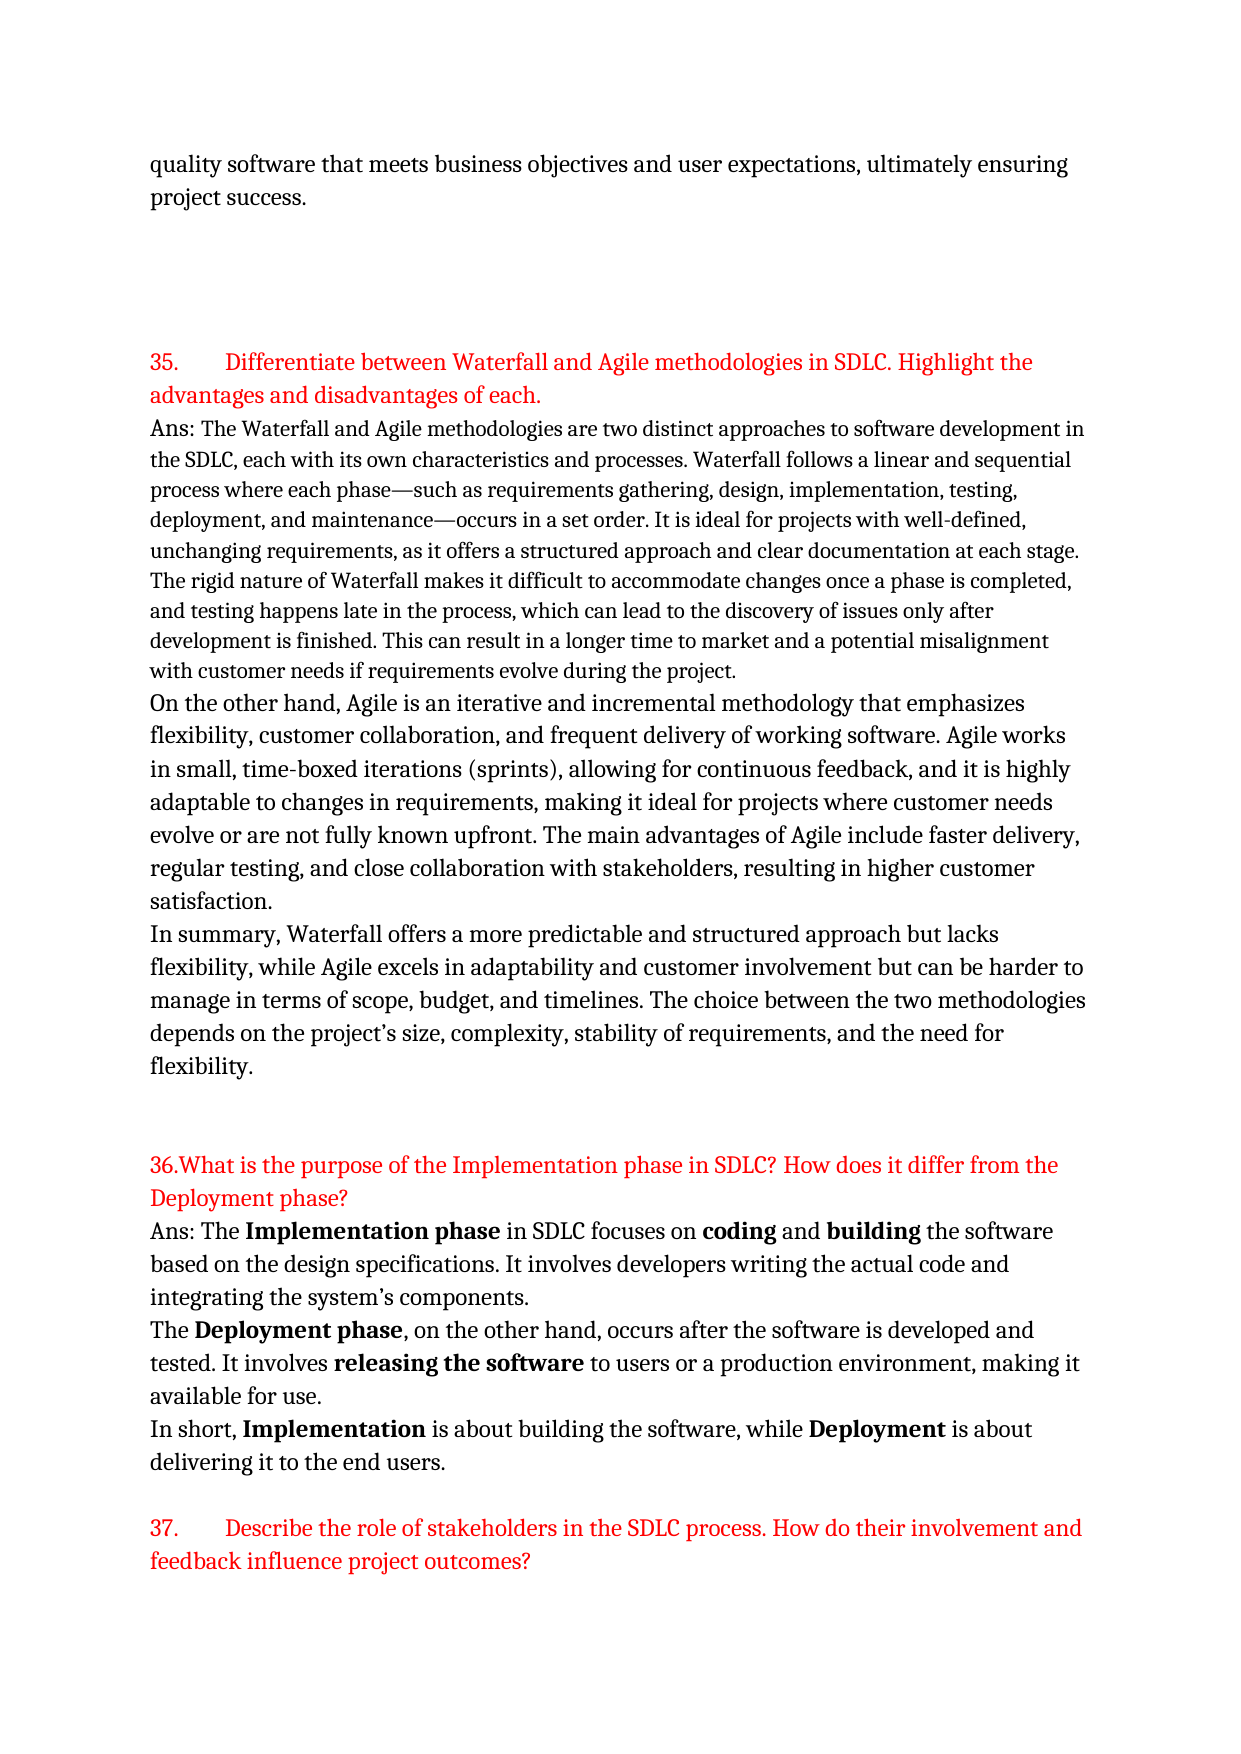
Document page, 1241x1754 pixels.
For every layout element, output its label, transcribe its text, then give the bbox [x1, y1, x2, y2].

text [150, 150, 1090, 212]
text On the other hand, Agile is an iterative and incremental methodology that emphasizes flexibility, customer collaboration, and frequent delivery of working software. Agile works in small, time-boxed iterations (sprints), allowing for continuous feedback, and it is highly adaptable to changes in requirements, making it ideal for projects where customer needs evolve or are not fully known upfront. The main advantages of Agile include faster delivery, regular testing, and close collaboration with stakeholders, resulting in higher customer satisfaction. [150, 688, 1090, 915]
text 35. Differentiate between Waterfall and Agile methodologies in SDLC. Highlight the advantages and disadvantages of each. [150, 348, 1090, 410]
text In summary, Waterfall offers a more predictable and structured approach but lacks flexibility, while Agile excels in adaptability and customer involvement but can be harder to manage in terms of scope, budget, and timelines. The choice between the two methodologies depends on the project’s size, complexity, stability of requirements, and the need for flexibility. [150, 919, 1090, 1080]
text The Deployment phase, on the other hand, occurs after the software is developed and tested. It involves releasing the software to users or a production environment, making it available for use. [150, 1316, 1090, 1411]
text Ans: The Waterfall and Agile methodologies are two distinct approaches to software development in the SDLC, each with its own characteristics and processes. Waterfall follows a linear and sequential process where each phase—such as requirements gathering, design, implementation, testing, deployment, and maintenance—occurs in a set order. It is ideal for projects with well-defined, unchanging requirements, as it offers a structured approach and clear documentation at each stage. The rigid nature of Waterfall makes it difficult to accommodate changes once a phase is completed, and testing happens late in the process, which can lead to the discovery of issues only after development is finished. This can result in a longer time to market and a potential misalignment with customer needs if requirements evolve during the project. [150, 414, 1090, 684]
text In short, Implementation is about building the software, while Deployment is about delivering it to the end users. [150, 1415, 1090, 1477]
text Ans: The Implementation phase in SDLC focuses on coding and building the software based on the design specifications. It involves developers writing the actual code and integrating the system’s components. [150, 1217, 1090, 1312]
text 37. Describe the role of stakeholders in the SDLC process. How do their involvement and feedback influence project outcomes? [150, 1514, 1090, 1576]
text 36.What is the purpose of the Implementation phase in SDLC? How does it differ from the Deployment phase? [150, 1151, 1090, 1212]
